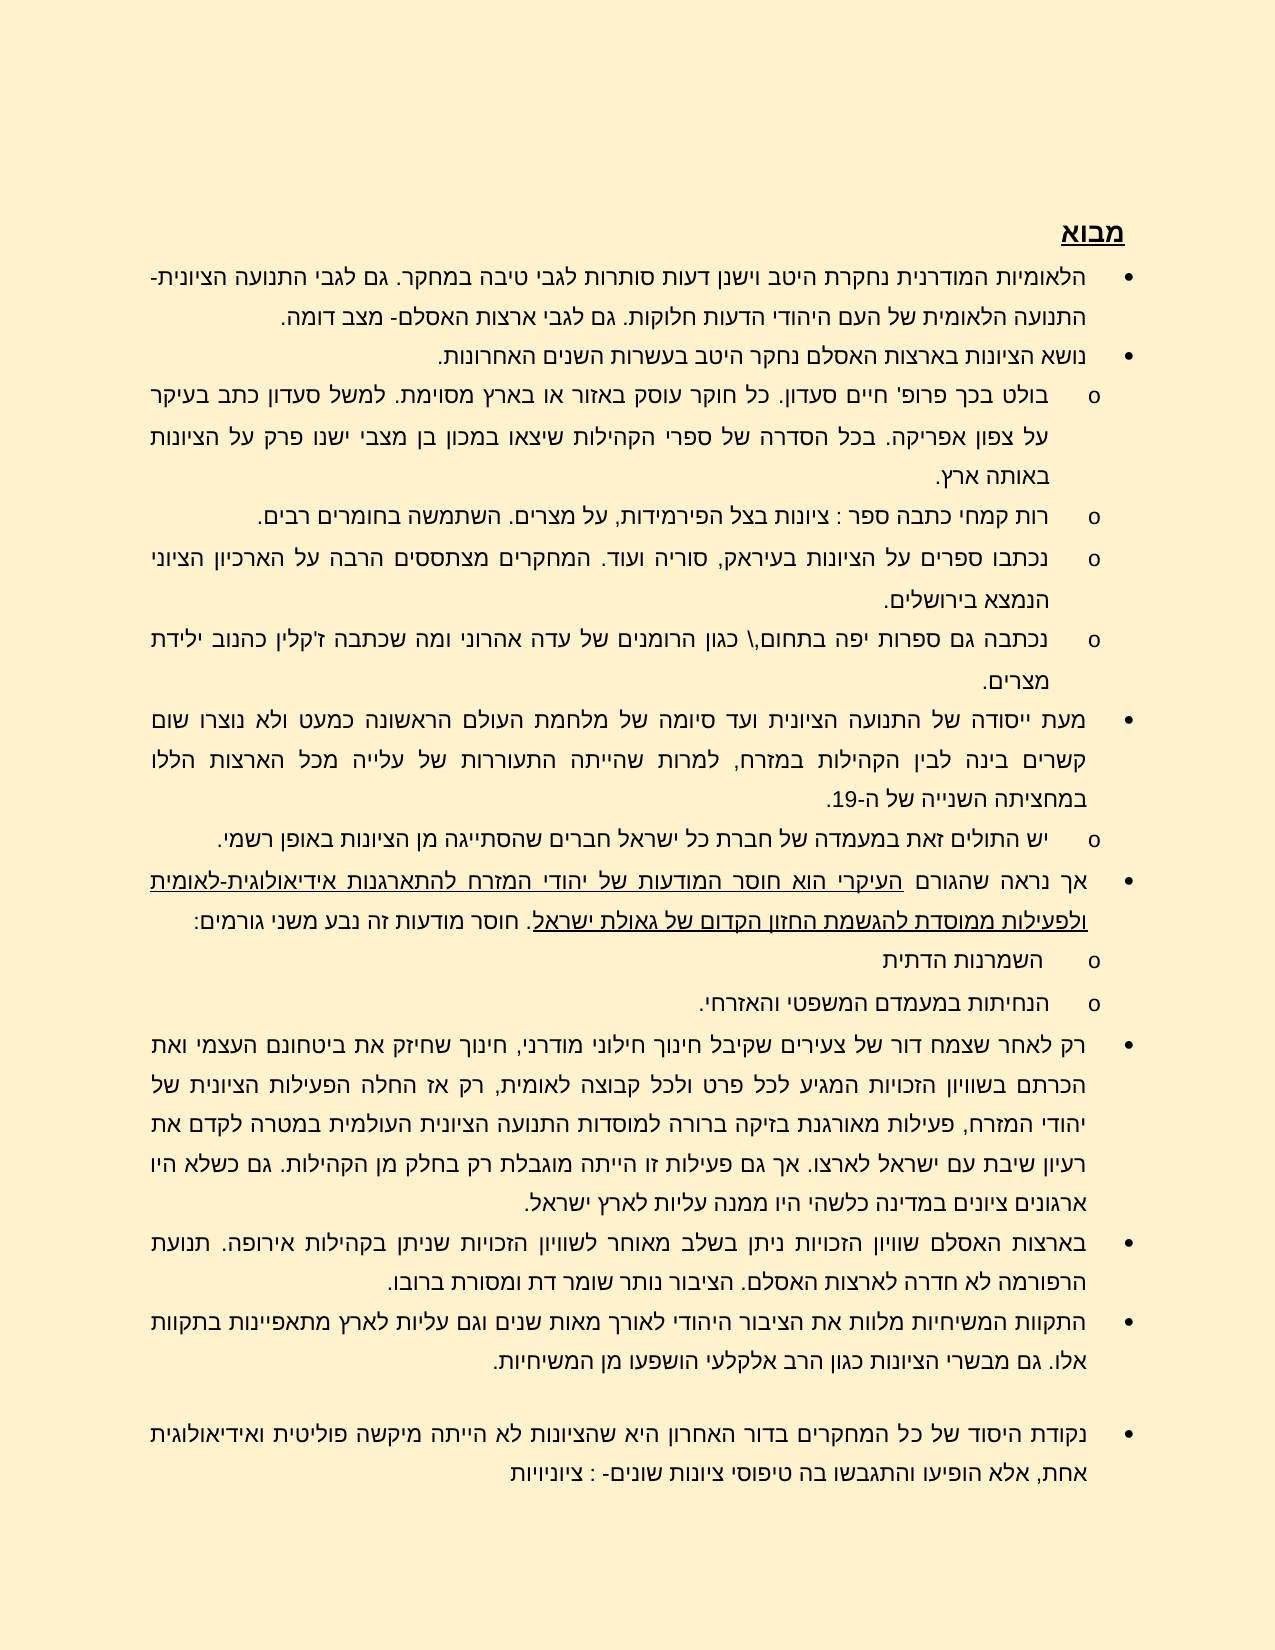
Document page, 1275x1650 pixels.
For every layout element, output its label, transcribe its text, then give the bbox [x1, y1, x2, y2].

text רות קמחי כתבה ספר : ציונות בצל הפירמידות, על מצרים. השתמשה בחומרים רבים. [150, 503, 1087, 531]
text רק לאחר שצמח דור של צעירים שקיבל חינוך חילוני מודרני, חינוך שחיזק את ביטחונם העצמי ואת הכרתם בשוויון הזכויות המגיע לכל פרט ולכל קבוצה לאומית, רק אז החלה הפעילות הציונית של יהודי המזרח, פעילות מאורגנת בזיקה ברורה למוסדות התנועה הציונית העולמית במטרה לקדם את רעיון שיבת עם ישראל לארצו. אך גם פעילות זו הייתה מוגבלת רק בחלק מן הקהילות. גם כשלא היו ארגונים ציונים במדינה כלשהי היו ממנה עליות לארץ ישראל. [150, 1032, 1125, 1216]
text התקוות המשיחיות מלוות את הציבור היהודי לאורך מאות שנים וגם עליות לארץ מתאפיינות בתקוות אלו. גם מבשרי הציונות כגון הרב אלקלעי הושפעו מן המשיחיות. [150, 1308, 1125, 1374]
text נושא הציונות בארצות האסלם נחקר היטב בעשרות השנים האחרונות. [150, 343, 1125, 369]
text הנחיתות במעמדם המשפטי והאזרחי. [150, 989, 1087, 1018]
text נקודת היסוד של כל המחקרים בדור האחרון היא שהציונות לא הייתה מיקשה פוליטית ואידיאולוגית אחת, אלא הופיעו והתגבשו בה טיפוסי ציונות שונים- : ציוניויות [150, 1421, 1125, 1487]
text בארצות האסלם שוויון הזכויות ניתן בשלב מאוחר לשוויון הזכויות שניתן בקהילות אירופה. תנועת הרפורמה לא חדרה לארצות האסלם. הציבור נותר שומר דת ומסורת ברובו. [150, 1229, 1125, 1295]
text הלאומיות המודרנית נחקרת היטב וישנן דעות סותרות לגבי טיבה במחקר. גם לגבי התנועה הציונית- התנועה הלאומית של העם היהודי הדעות חלוקות. גם לגבי ארצות האסלם- מצב דומה. [150, 264, 1125, 330]
text נכתבו ספרים על הציונות בעיראק, סוריה ועוד. המחקרים מצתססים הרבה על הארכיון הציוני הנמצא בירושלים. [150, 545, 1087, 613]
text בולט בכך פרופ' חיים סעדון. כל חוקר עוסק באזור או בארץ מסוימת. למשל סעדון כתב בעיקר על צפון אפריקה. בכל הסדרה של ספרי הקהילות שיצאו במכון בן מצבי ישנו פרק על הציונות באותה ארץ. [150, 382, 1087, 490]
text השמרנות הדתית [150, 947, 1087, 975]
text מבוא [150, 217, 1124, 248]
text אך נראה שהגורם העיקרי הוא חוסר המודעות של יהודי המזרח להתארגנות אידיאולוגית-לאומית ולפעילות ממוסדת להגשמת החזון הקדום של גאולת ישראל. חוסר מודעות זה נבע משני גורמים: [150, 868, 1125, 934]
text נכתבה גם ספרות יפה בתחום,\ כגון הרומנים של עדה אהרוני ומה שכתבה ז'קלין כהנוב ילידת מצרים. [150, 626, 1087, 694]
text יש התולים זאת במעמדה של חברת כל ישראל חברים שהסתייגה מן הציונות באופן רשמי. [150, 826, 1087, 854]
text מעת ייסודה של התנועה הציונית ועד סיומה של מלחמת העולם הראשונה כמעט ולא נוצרו שום קשרים בינה לבין הקהילות במזרח, למרות שהייתה התעוררות של עלייה מכל הארצות הללו במחציתה השנייה של ה-19. [150, 707, 1125, 812]
